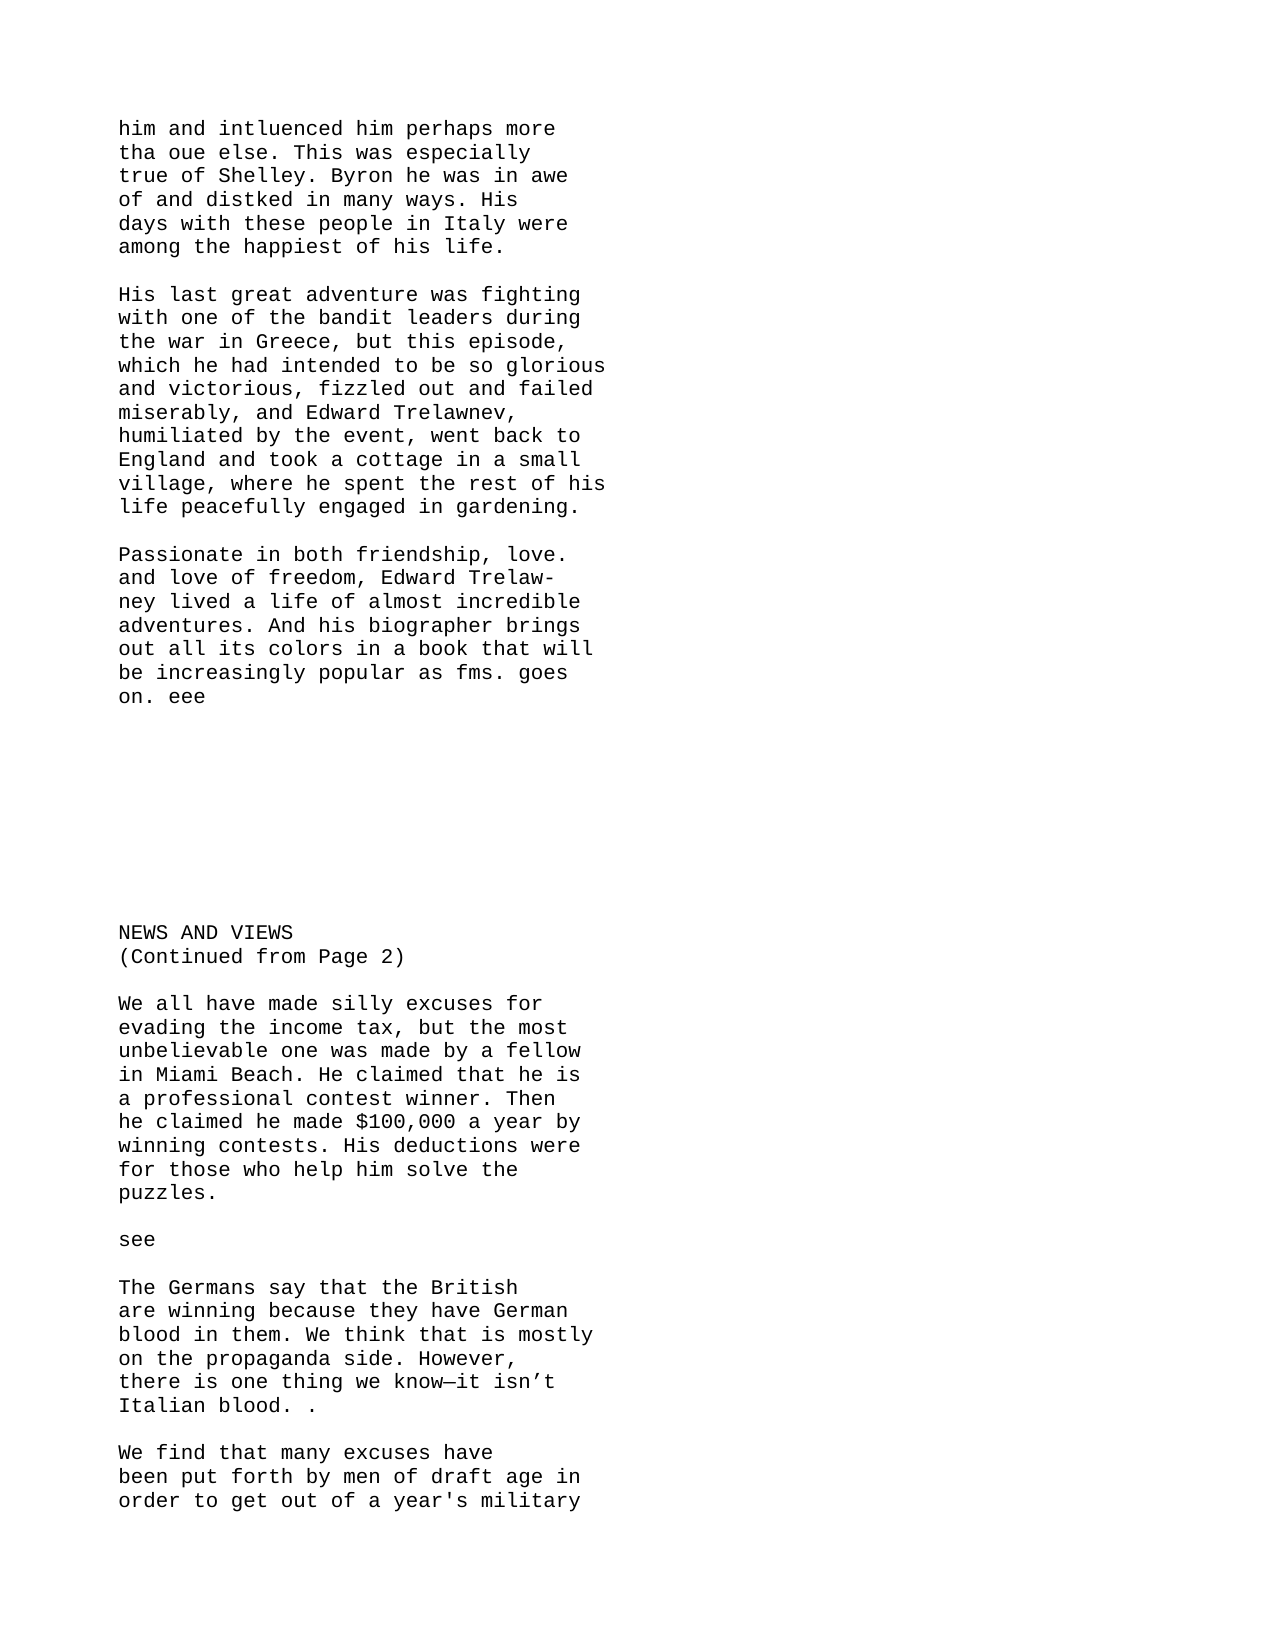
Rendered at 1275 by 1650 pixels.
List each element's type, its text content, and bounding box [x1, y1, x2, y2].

text order to get out of a year's military [118, 1489, 1157, 1513]
text We all have made silly excuses for [118, 993, 1157, 1017]
text him and intluenced him perhaps more [118, 118, 1157, 142]
text puzzles. [118, 1182, 1157, 1206]
text England and took a cottage in a small [118, 449, 1157, 473]
text among the happiest of his life. [118, 236, 1157, 260]
text of and distked in many ways. His [118, 189, 1157, 213]
text (Continued from Page 2) [118, 946, 1157, 969]
text for those who help him solve the [118, 1158, 1157, 1182]
text Passionate in both friendship, love. [118, 544, 1157, 567]
text the war in Greece, but this episode, [118, 331, 1157, 354]
text with one of the bandit leaders during [118, 307, 1157, 331]
text humiliated by the event, went back to [118, 426, 1157, 449]
text are winning because they have German [118, 1300, 1157, 1324]
text miserably, and Edward Trelawnev, [118, 402, 1157, 426]
text evading the income tax, but the most [118, 1017, 1157, 1040]
text out all its colors in a book that will [118, 638, 1157, 662]
text and victorious, fizzled out and failed [118, 378, 1157, 402]
text which he had intended to be so glorious [118, 354, 1157, 378]
text in Miami Beach. He claimed that he is [118, 1064, 1157, 1088]
text he claimed he made $100,000 a year by [118, 1111, 1157, 1135]
text a professional contest winner. Then [118, 1088, 1157, 1111]
text life peacefully engaged in gardening. [118, 496, 1157, 520]
text unbelievable one was made by a fellow [118, 1040, 1157, 1064]
text been put forth by men of draft age in [118, 1466, 1157, 1489]
text The Germans say that the British [118, 1277, 1157, 1300]
text on the propaganda side. However, [118, 1348, 1157, 1371]
text His last great adventure was fighting [118, 284, 1157, 307]
text and love of freedom, Edward Trelaw- [118, 567, 1157, 591]
text ney lived a life of almost incredible [118, 591, 1157, 615]
text days with these people in Italy were [118, 213, 1157, 236]
text Italian blood. . [118, 1395, 1157, 1419]
text village, where he spent the rest of his [118, 473, 1157, 496]
text see [118, 1229, 1157, 1253]
text there is one thing we know—it isn’t [118, 1371, 1157, 1395]
text blood in them. We think that is mostly [118, 1324, 1157, 1348]
text true of Shelley. Byron he was in awe [118, 165, 1157, 189]
text on. eee [118, 686, 1157, 709]
text winning contests. His deductions were [118, 1135, 1157, 1158]
text NEWS AND VIEWS [118, 922, 1157, 946]
text adventures. And his biographer brings [118, 615, 1157, 638]
text be increasingly popular as fms. goes [118, 662, 1157, 686]
text tha oue else. This was especially [118, 142, 1157, 165]
text We find that many excuses have [118, 1442, 1157, 1466]
